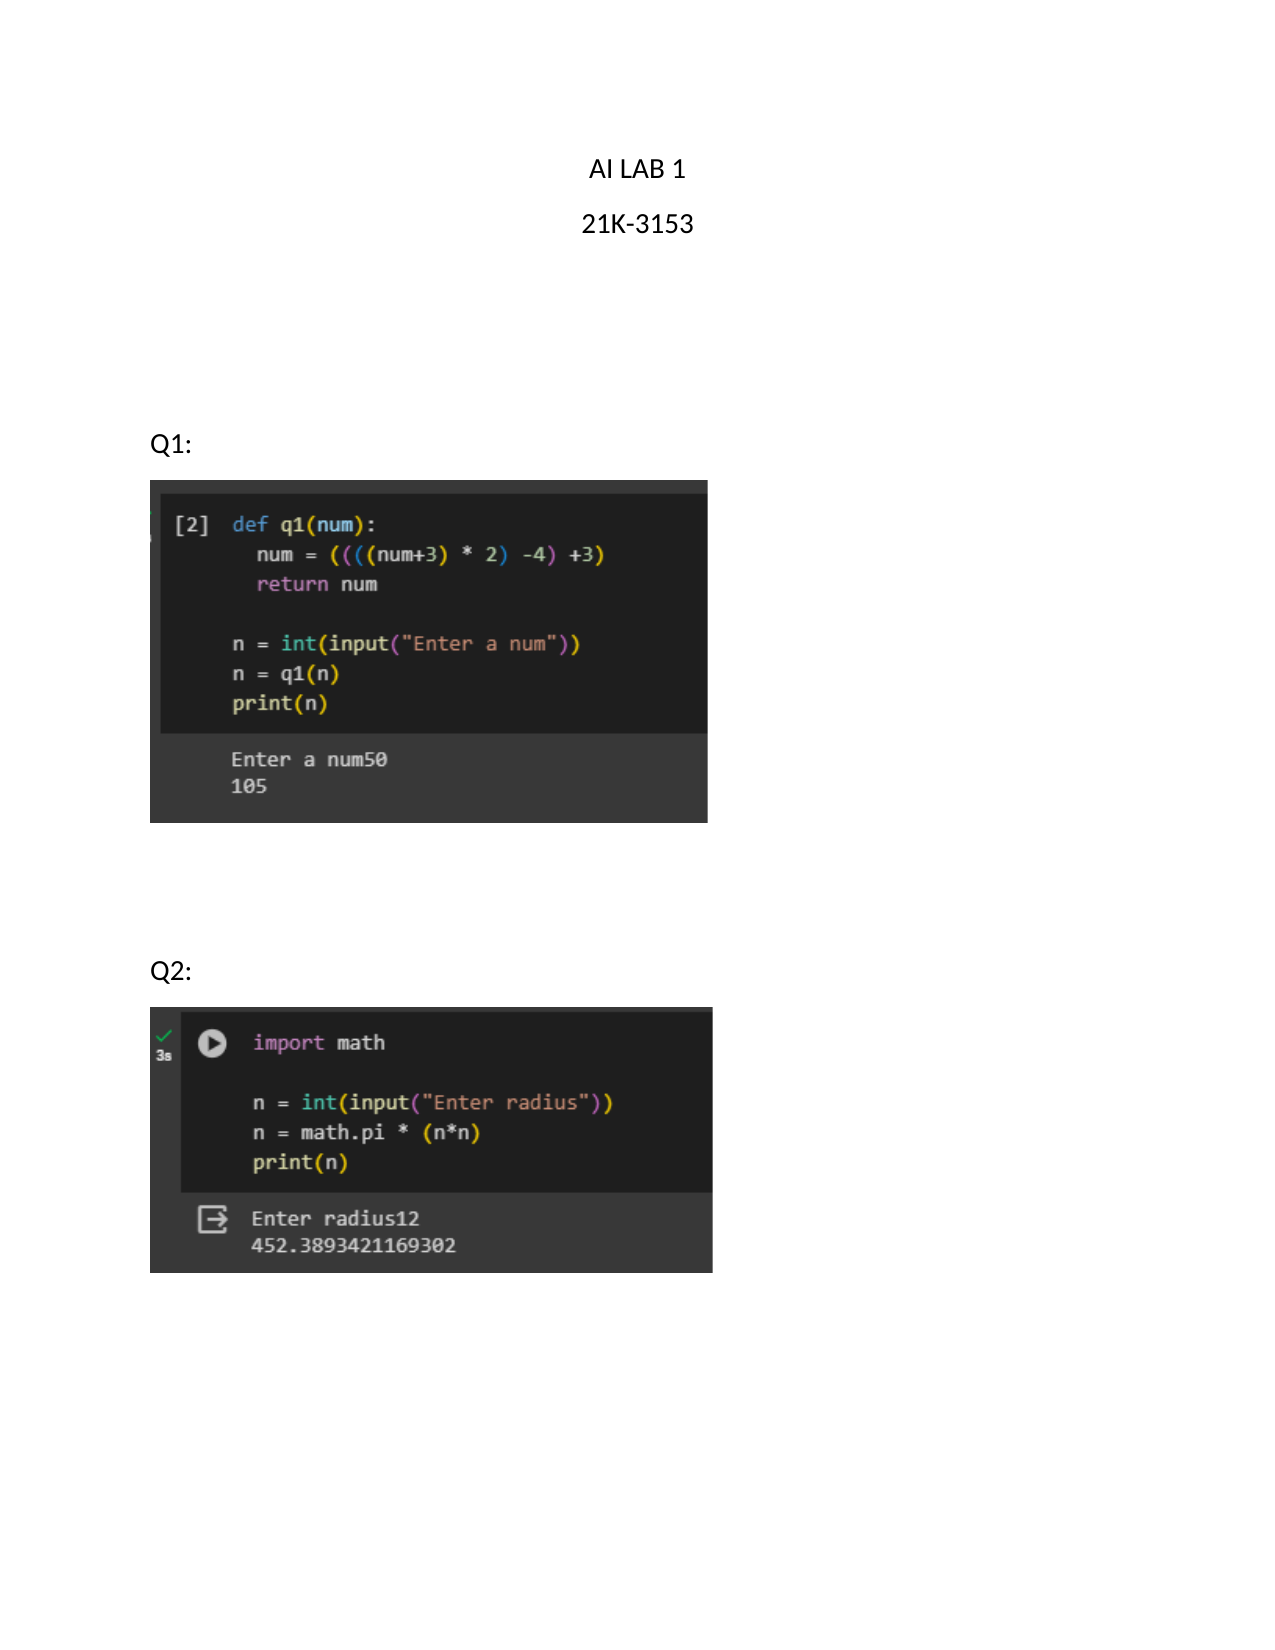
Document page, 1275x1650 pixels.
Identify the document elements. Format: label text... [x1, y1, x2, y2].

picture [150, 480, 708, 823]
text Q2: [150, 952, 1125, 987]
picture [150, 1007, 713, 1273]
text 21K-3153 [150, 205, 1125, 241]
text AI LAB 1 [150, 150, 1125, 186]
text Q1: [150, 426, 1125, 461]
